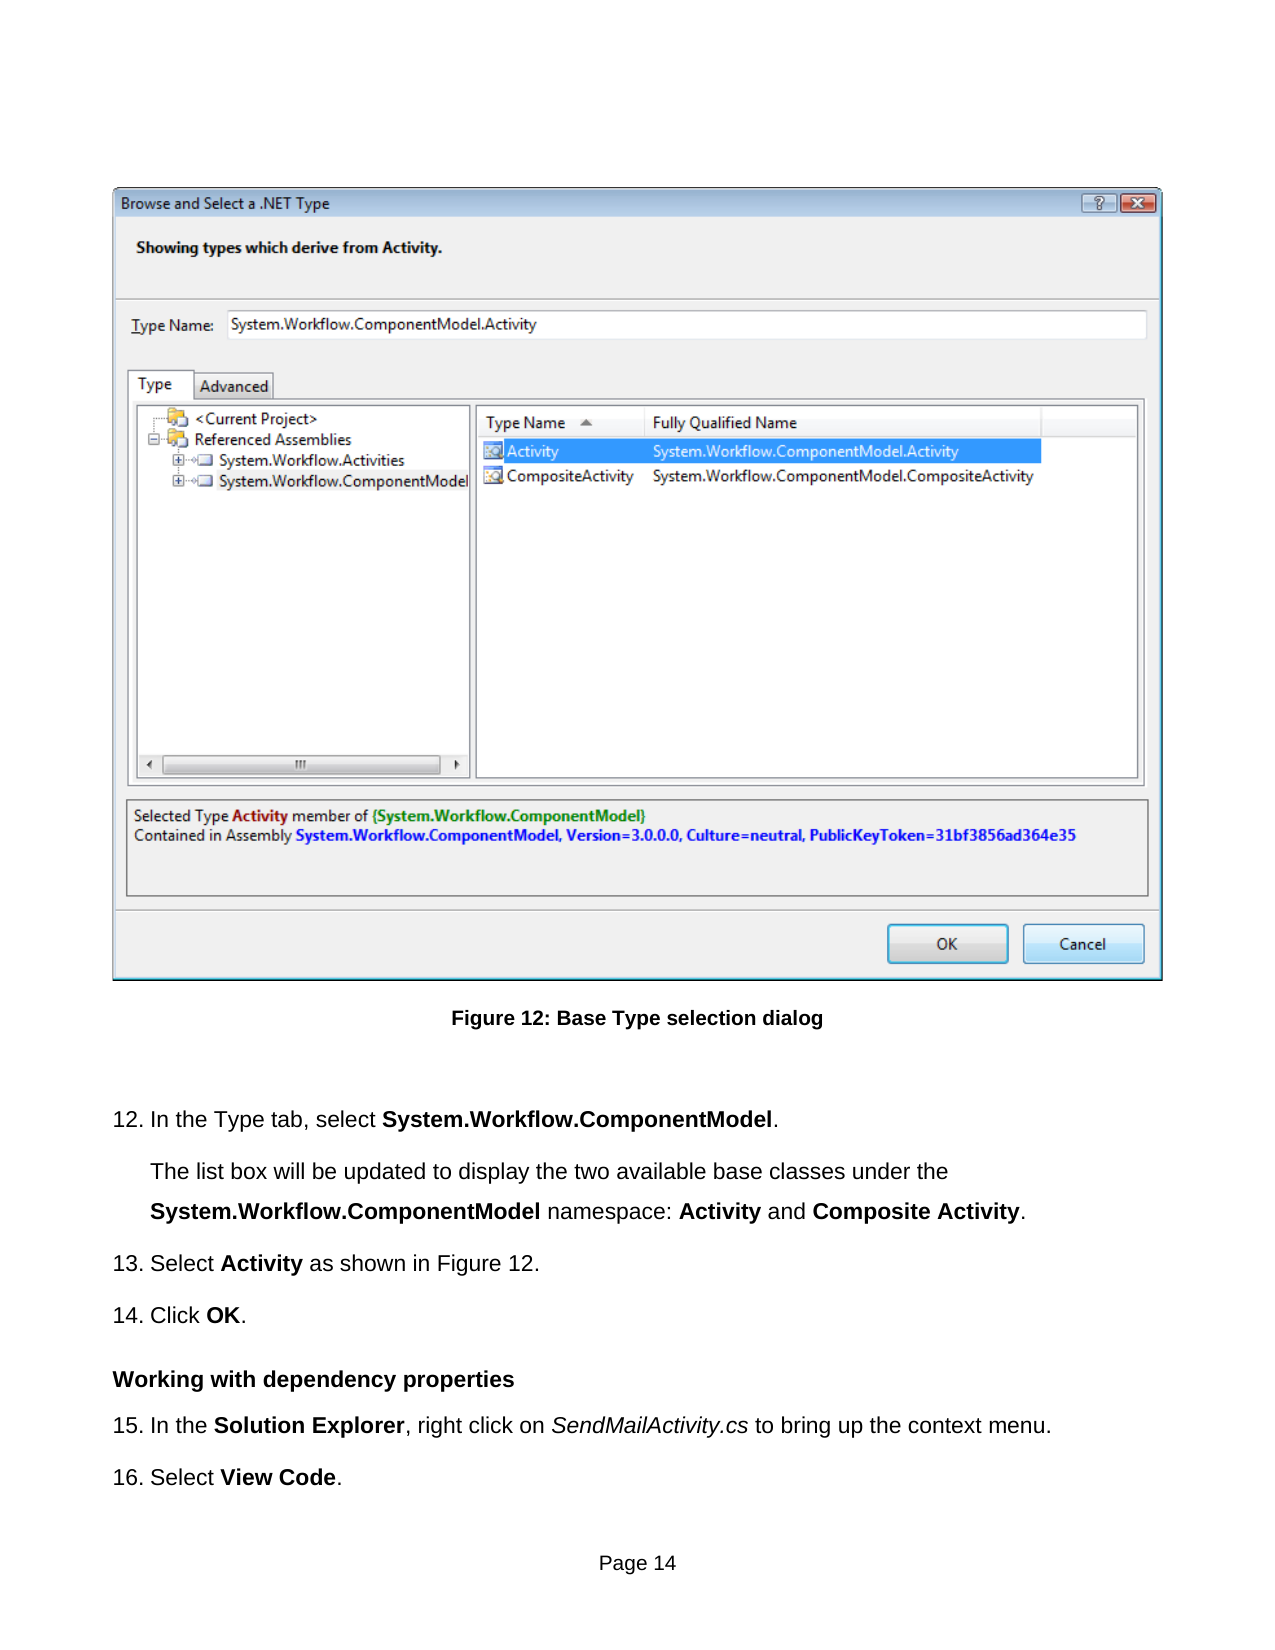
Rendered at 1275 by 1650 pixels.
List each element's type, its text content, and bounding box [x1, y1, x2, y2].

text Select Activity as shown in Figure 12. [112, 1250, 1162, 1276]
text In the Type tab, select System.Workflow.ComponentModel. [112, 1106, 1162, 1133]
subtitle Working with dependency properties [112, 1366, 1162, 1393]
picture [112, 187, 1163, 981]
list The list box will be updated to display the two available base classes under the System.Workflow.ComponentModel namespace: Activity and Composite Activity. [150, 1158, 1162, 1224]
text Click OK. [112, 1302, 1162, 1328]
text Select View Code. [112, 1464, 1162, 1490]
text In the Solution Explorer, right click on SendMailActivity.cs to bring up the context menu. [112, 1412, 1162, 1438]
